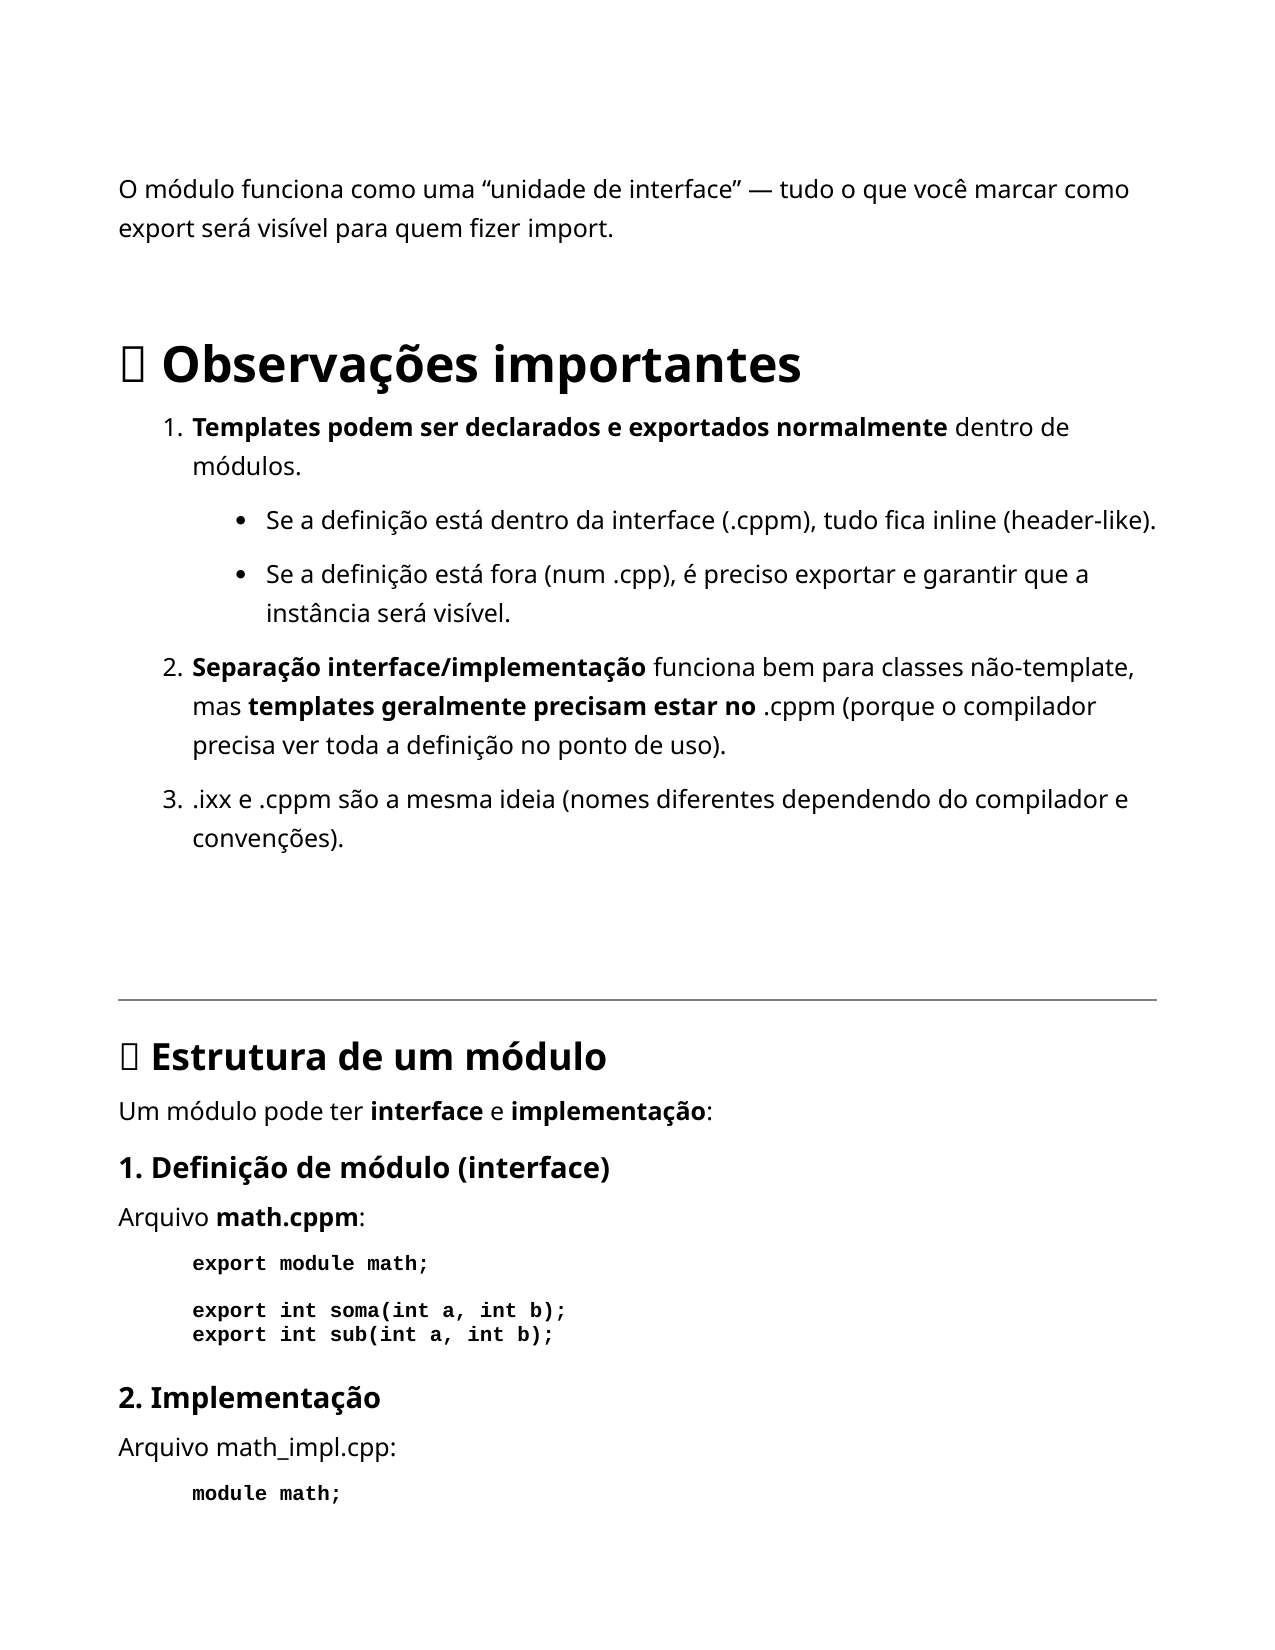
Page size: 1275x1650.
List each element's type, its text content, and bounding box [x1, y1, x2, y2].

list Se a definição está dentro da interface (.cppm), tudo fica inline (header-like). [236, 502, 1157, 537]
text export int soma(int a, int b); [118, 1300, 1157, 1324]
text O módulo funciona como uma “unidade de interface” — tudo o que você marcar como export será visível para quem fizer import. [118, 172, 1157, 245]
text export module math; [118, 1253, 1157, 1277]
list Se a definição está fora (num .cpp), é preciso exportar e garantir que a instância será visível. [236, 556, 1157, 629]
text export int sub(int a, int b); [118, 1324, 1157, 1348]
list .ixx e .cppm são a mesma ideia (nomes diferentes dependendo do compilador e convenções). [162, 781, 1157, 854]
text Um módulo pode ter interface e implementação: [118, 1093, 1157, 1127]
text module math; [118, 1483, 1157, 1507]
list Separação interface/implementação funciona bem para classes não-template, mas templates geralmente precisam estar no .cppm (porque o compilador precisa ver toda a definição no ponto de uso). [162, 649, 1157, 762]
subtitle 2. Implementação [118, 1377, 1157, 1417]
list Templates podem ser declarados e exportados normalmente dentro de módulos. [162, 409, 1157, 483]
text Arquivo math.cppm: [118, 1199, 1157, 1233]
subtitle 1. Definição de módulo (interface) [118, 1147, 1157, 1187]
text Arquivo math_impl.cpp: [118, 1429, 1157, 1463]
subtitle 🔹 Observações importantes [118, 329, 1157, 397]
subtitle 🔹 Estrutura de um módulo [118, 1030, 1157, 1081]
